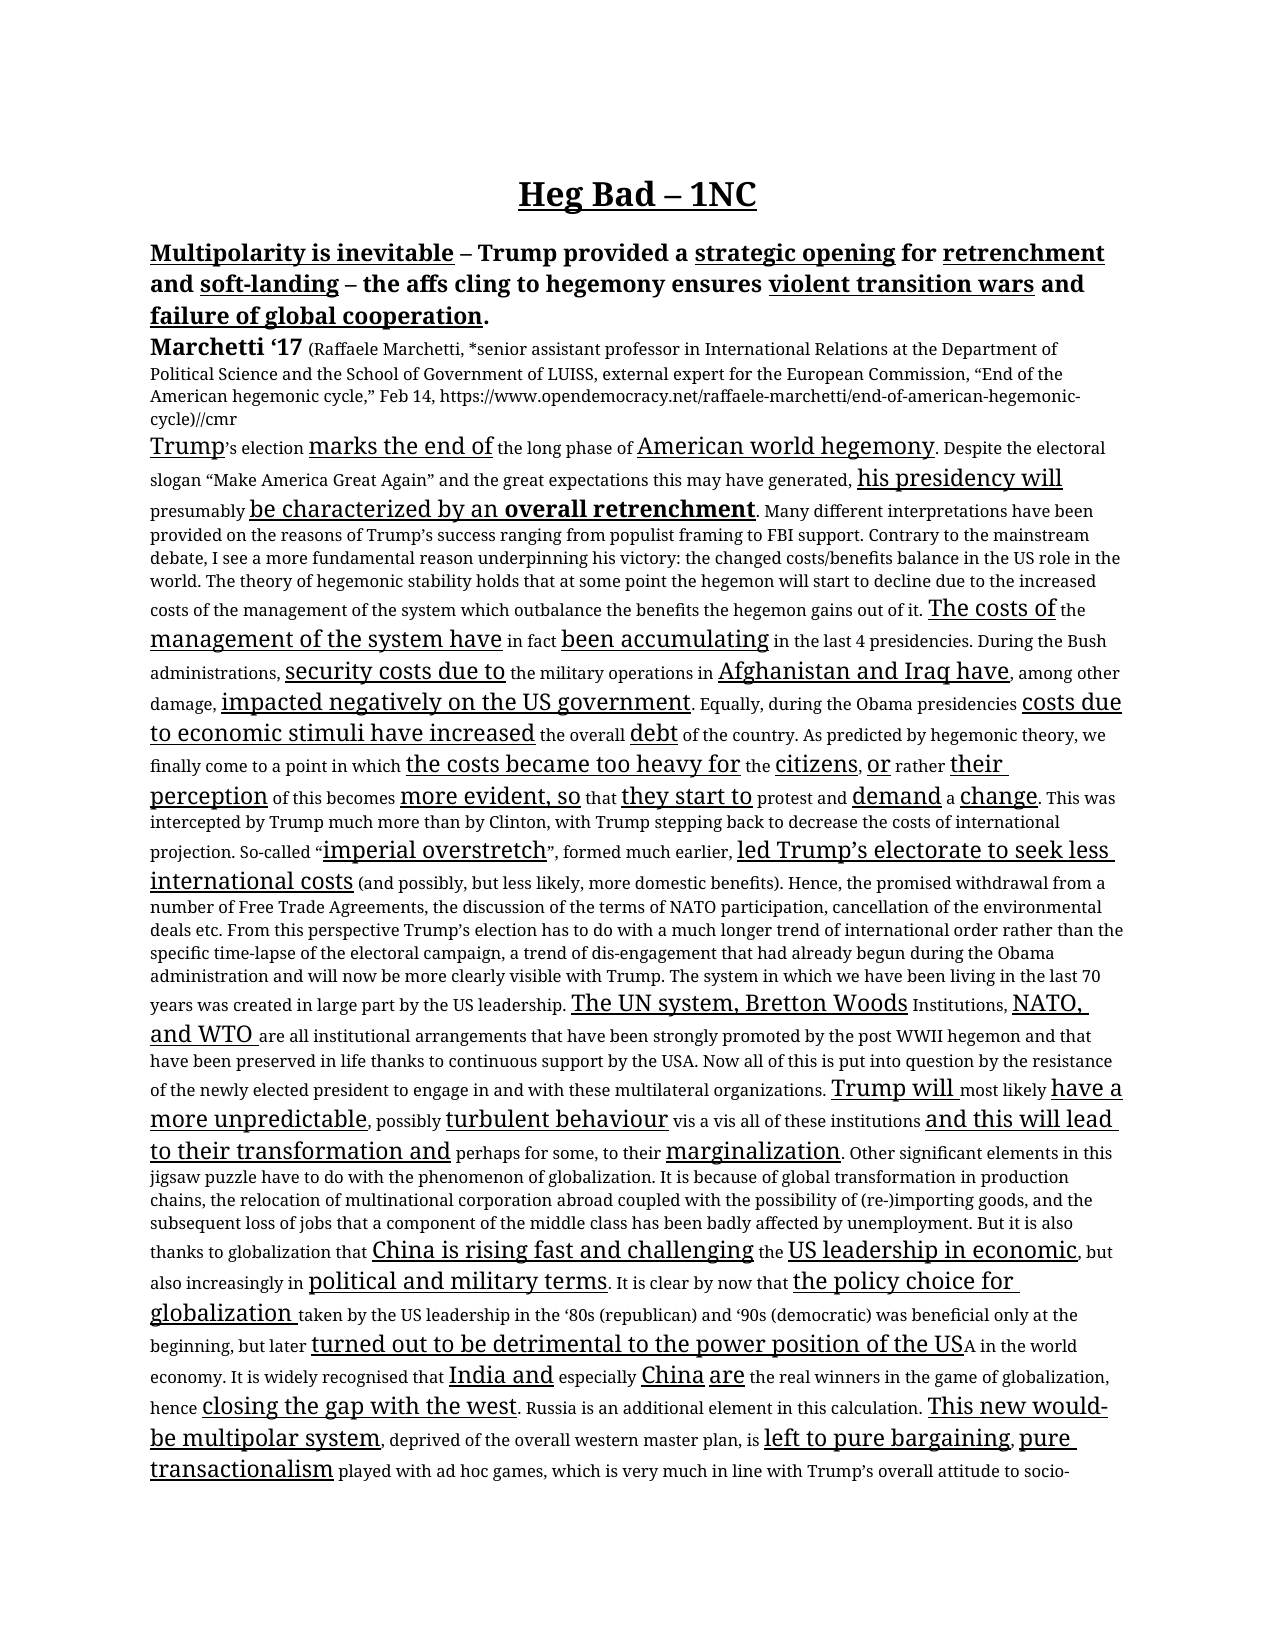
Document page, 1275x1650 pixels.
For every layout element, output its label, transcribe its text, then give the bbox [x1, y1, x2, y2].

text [150, 430, 1125, 1484]
subtitle Heg Bad – 1NC [150, 171, 1125, 216]
text Marchetti ‘17 (Raffaele Marchetti, *senior assistant professor in International Relations at the Department of Political Science and the School of Government of LUISS, external expert for the European Commission, “End of the American hegemonic cycle,” Feb 14, https://www.opendemocracy.net/raffaele-marchetti/end-of-american-hegemonic-cycle)//cmr [150, 331, 1125, 430]
subtitle Multipolarity is inevitable – Trump provided a strategic opening for retrenchment and soft-landing – the affs cling to hegemony ensures violent transition wars and failure of global cooperation. [150, 237, 1125, 331]
